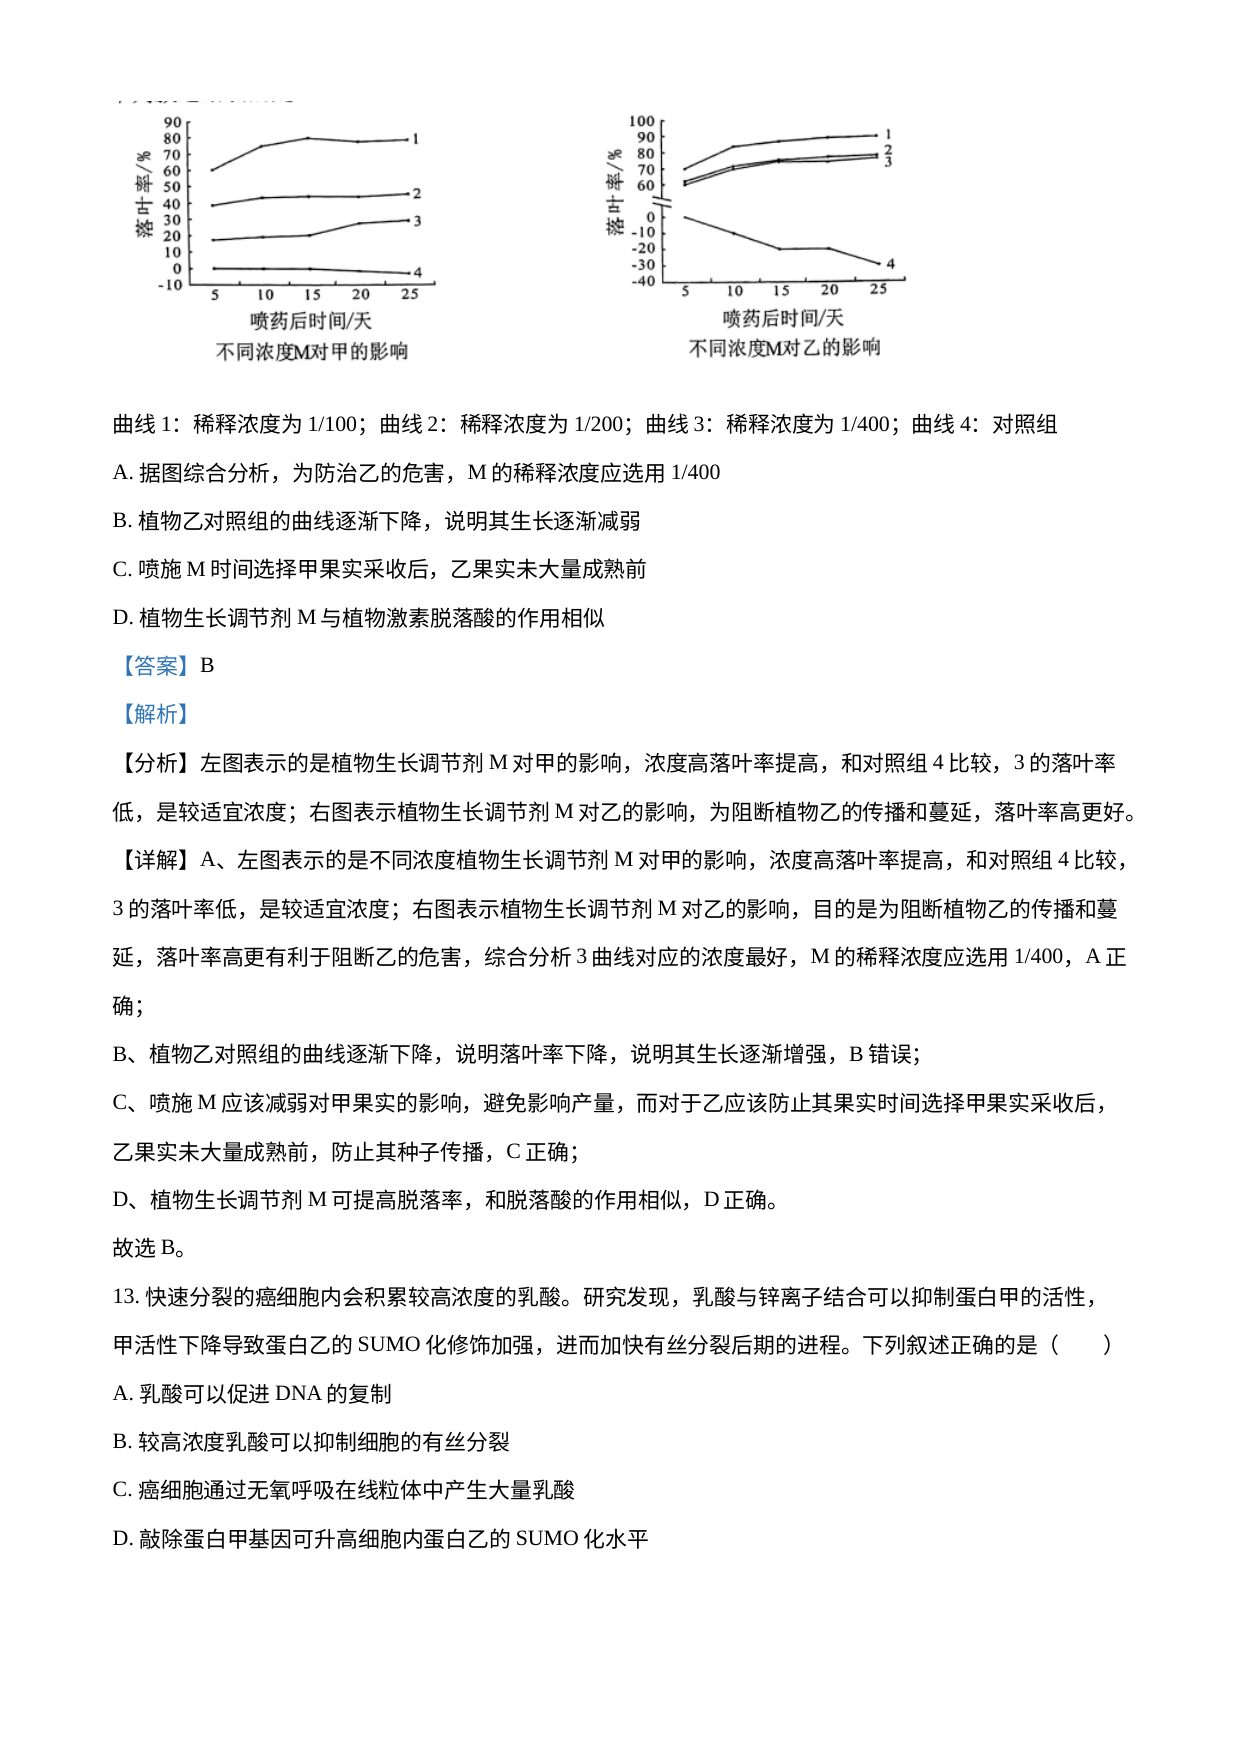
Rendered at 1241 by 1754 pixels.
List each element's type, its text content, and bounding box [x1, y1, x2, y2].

picture [112, 101, 972, 365]
text 【详解】A、左图表示的是不同浓度植物生长调节剂M对甲的影响，浓度高落叶率提高，和对照组4比较，3的落叶率低，是较适宜浓度；右图表示植物生长调节剂M对乙的影响，目的是为阻断植物乙的传播和蔓延，落叶率高更有利于阻断乙的危害，综合分析3曲线对应的浓度最好，M的稀释浓度应选用1/400，A正确； [112, 842, 1128, 1021]
text A. 据图综合分析，为防治乙的危害，M的稀释浓度应选用1/400 [112, 455, 1128, 488]
text 【解析】 [112, 697, 1128, 729]
text 13. 快速分裂的癌细胞内会积累较高浓度的乳酸。研究发现，乳酸与锌离子结合可以抑制蛋白甲的活性，甲活性下降导致蛋白乙的SUMO化修饰加强，进而加快有丝分裂后期的进程。下列叙述正确的是（ ） [112, 1279, 1128, 1360]
text 【分析】左图表示的是植物生长调节剂M对甲的影响，浓度高落叶率提高，和对照组4比较，3的落叶率低，是较适宜浓度；右图表示植物生长调节剂M对乙的影响，为阻断植物乙的传播和蔓延，落叶率高更好。 [112, 745, 1128, 827]
text A. 乳酸可以促进DNA的复制 [112, 1376, 1128, 1409]
text C. 喷施M时间选择甲果实采收后，乙果实未大量成熟前 [112, 552, 1128, 584]
text D. 植物生长调节剂M与植物激素脱落酸的作用相似 [112, 600, 1128, 633]
text D. 敲除蛋白甲基因可升高细胞内蛋白乙的SUMO化水平 [112, 1521, 1128, 1554]
text B. 较高浓度乳酸可以抑制细胞的有丝分裂 [112, 1424, 1128, 1457]
text C、喷施M应该减弱对甲果实的影响，避免影响产量，而对于乙应该防止其果实时间选择甲果实采收后，乙果实未大量成熟前，防止其种子传播，C正确； [112, 1085, 1128, 1167]
text 【答案】B [112, 649, 1128, 681]
text B、植物乙对照组的曲线逐渐下降，说明落叶率下降，说明其生长逐渐增强，B错误； [112, 1037, 1128, 1069]
text 故选B。 [112, 1231, 1128, 1263]
text D、植物生长调节剂M可提高脱落率，和脱落酸的作用相似，D正确。 [112, 1182, 1128, 1215]
text C. 癌细胞通过无氧呼吸在线粒体中产生大量乳酸 [112, 1473, 1128, 1505]
text B. 植物乙对照组的曲线逐渐下降，说明其生长逐渐减弱 [112, 504, 1128, 536]
text 曲线1：稀释浓度为1/100；曲线2：稀释浓度为1/200；曲线3：稀释浓度为1/400；曲线4：对照组 [112, 407, 1128, 439]
